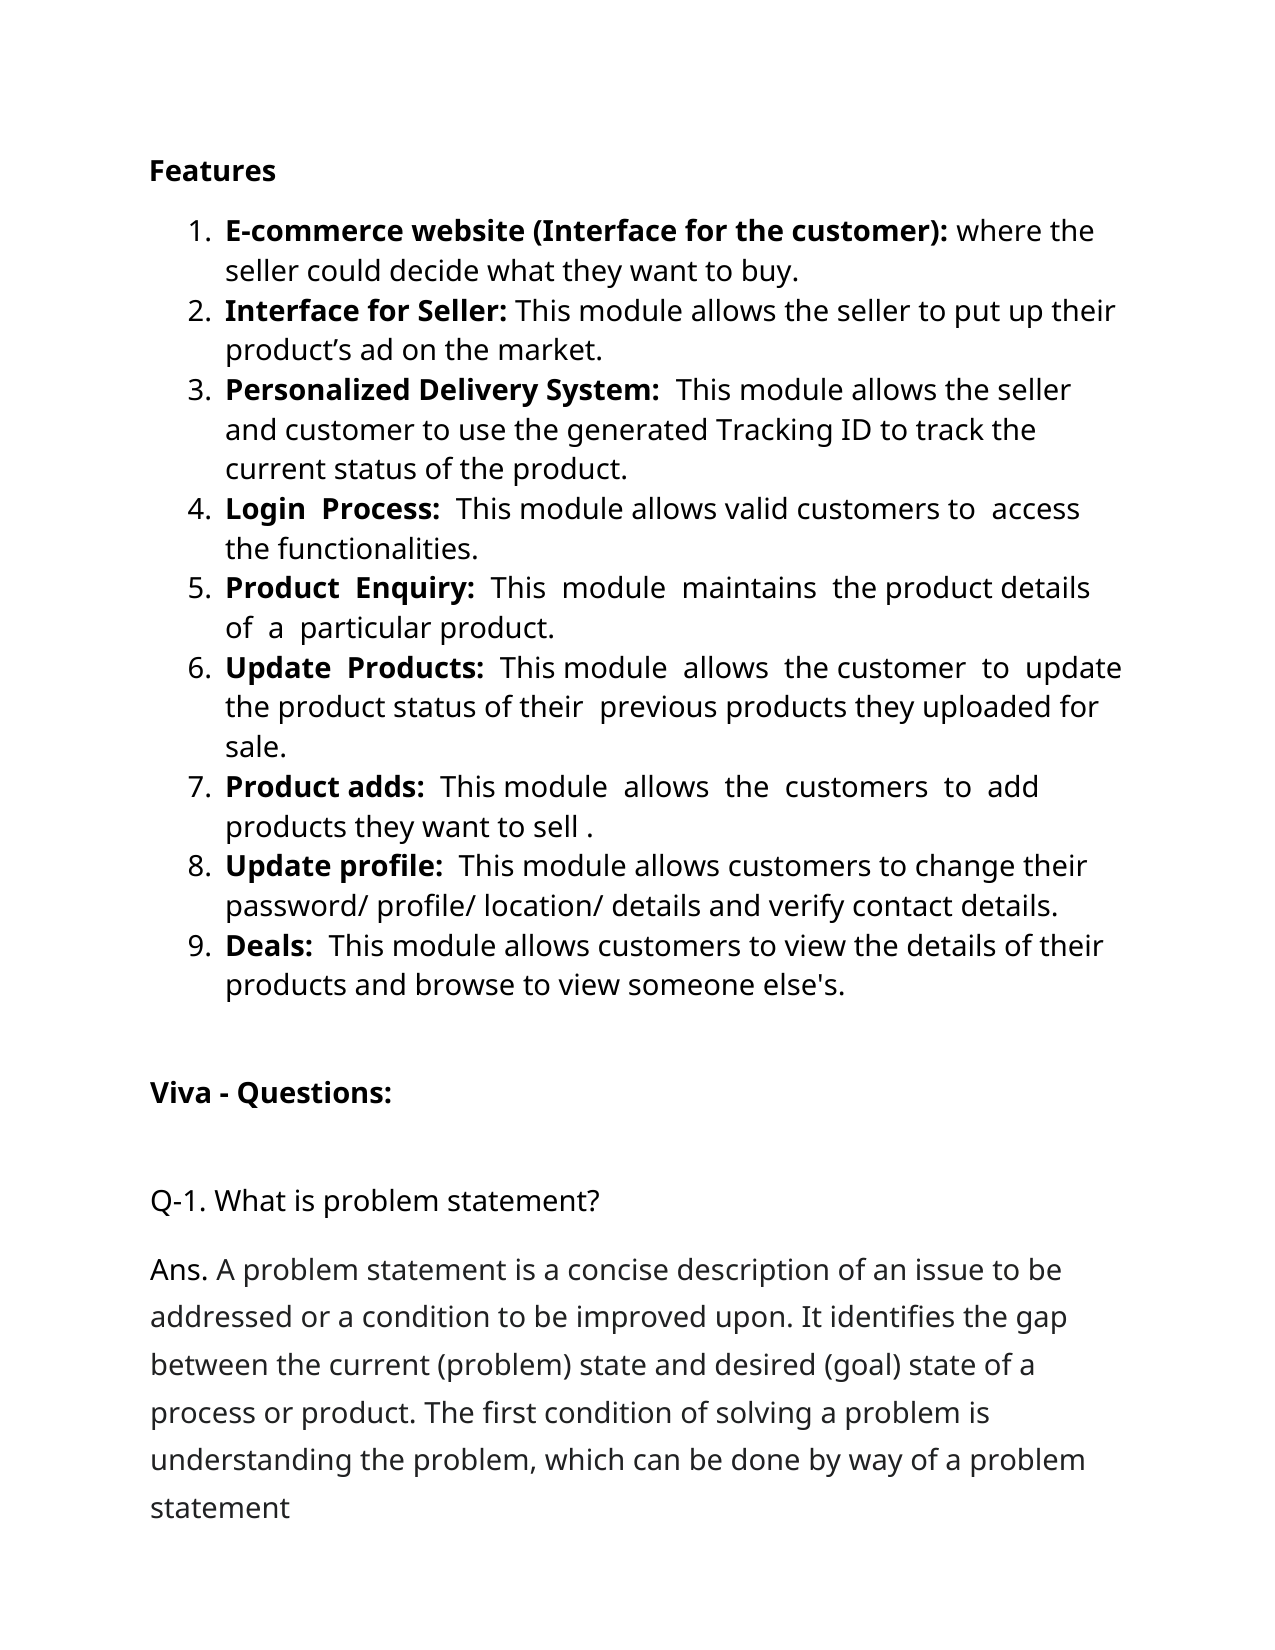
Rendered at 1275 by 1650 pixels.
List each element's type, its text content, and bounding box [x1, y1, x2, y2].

list Login Process: This module allows valid customers to access the functionalities. [187, 488, 1125, 568]
list Product adds: This module allows the customers to add products they want to sell . [187, 766, 1125, 846]
text Viva - Questions: [150, 1073, 1125, 1112]
list Product Enquiry: This module maintains the product details of a particular product. [187, 568, 1125, 647]
list Personalized Delivery System: This module allows the seller and customer to use the generated Tracking ID to track the current status of the product. [187, 369, 1125, 488]
list Update Products: This module allows the customer to update the product status of their previous products they uploaded for sale. [187, 647, 1125, 766]
list Update profile: This module allows customers to change their password/ profile/ location/ details and verify contact details. [187, 846, 1125, 925]
list Interface for Seller: This module allows the seller to put up their product’s ad on the market. [187, 290, 1125, 369]
text Q-1. What is problem statement? [150, 1181, 1125, 1220]
list Deals: This module allows customers to view the details of their products and browse to view someone else's. [187, 925, 1125, 1004]
subtitle Features [148, 150, 1125, 190]
list E-commerce website (Interface for the customer): where the seller could decide what they want to buy. [187, 211, 1125, 290]
text Ans. A problem statement is a concise description of an issue to be addressed or a condition to be improved upon. It identifies the gap between the current (problem) state and desired (goal) state of a process or product. The first condition of solving a problem is understanding the problem, which can be done by way of a problem statement [150, 1249, 1125, 1527]
